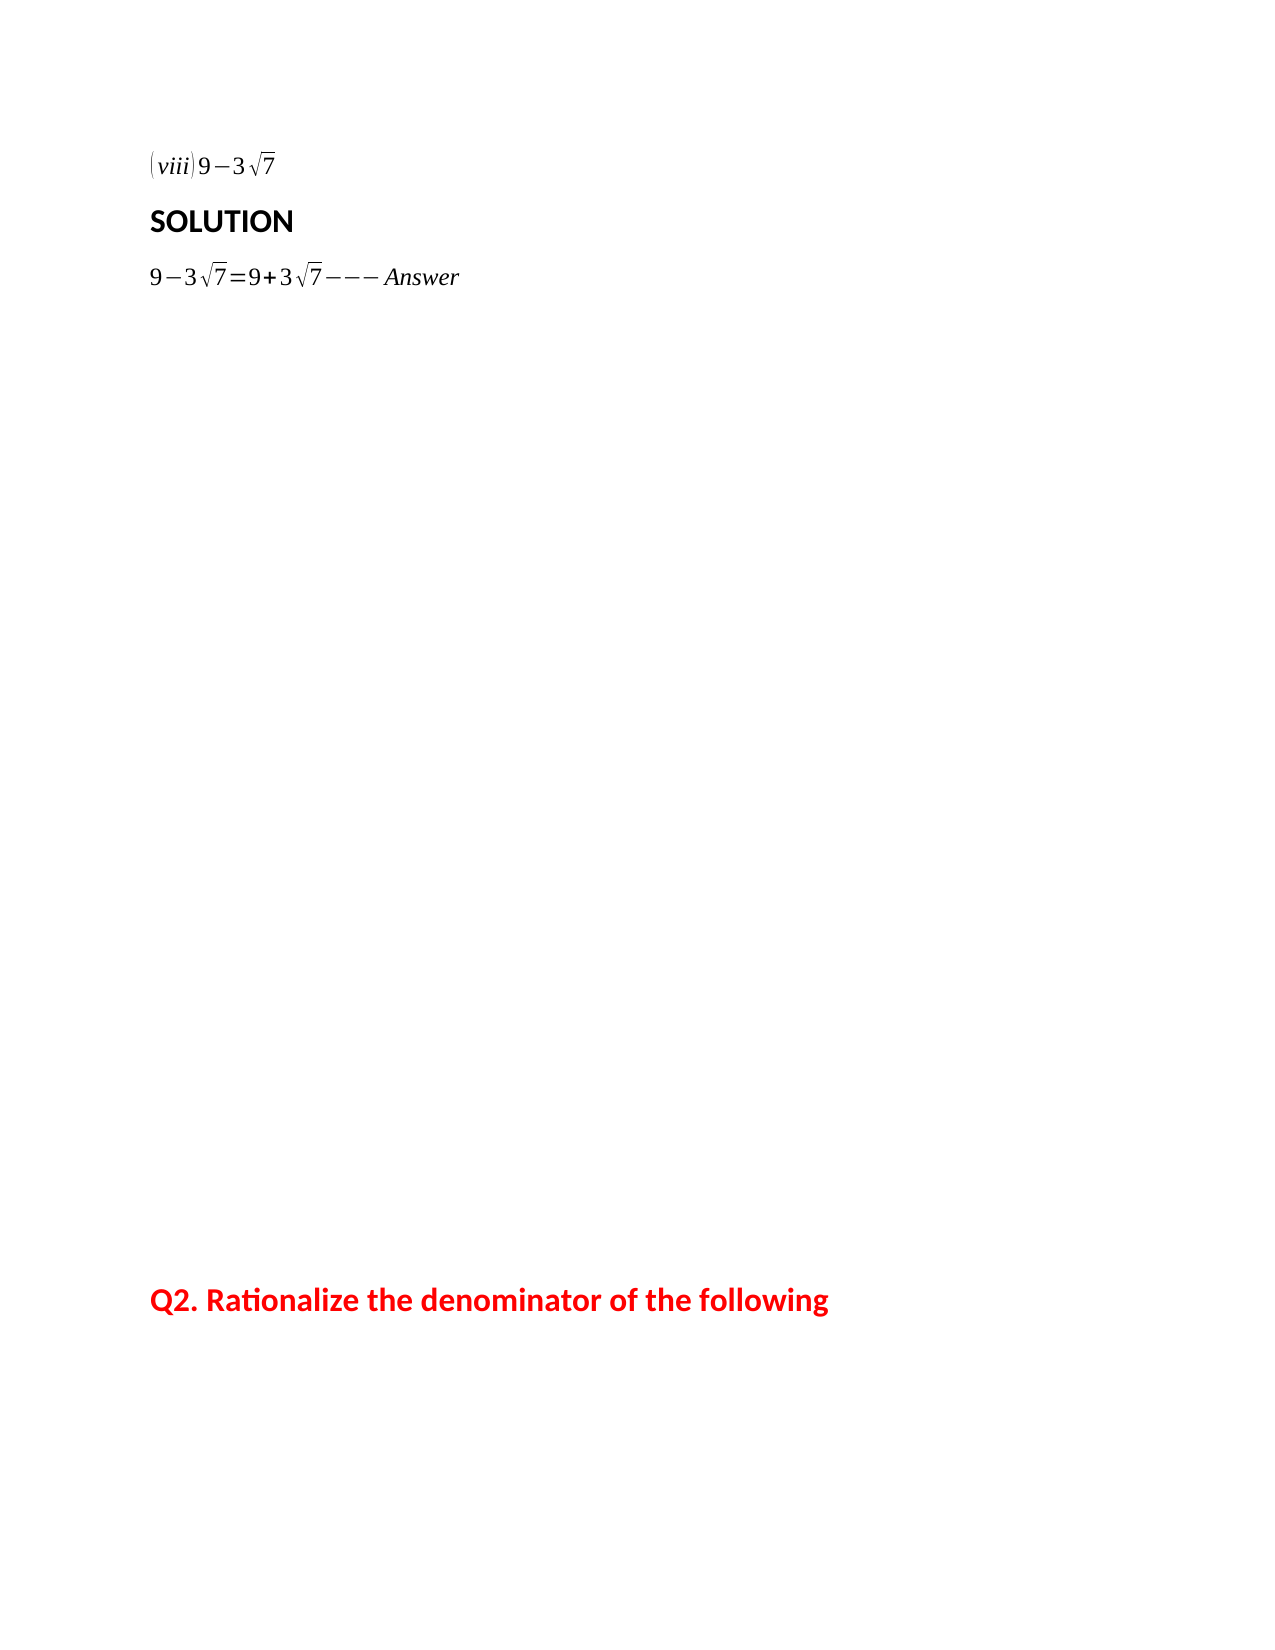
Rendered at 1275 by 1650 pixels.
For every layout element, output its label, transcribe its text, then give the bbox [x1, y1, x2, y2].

text Q2. Rationalize the denominator of the following [150, 1279, 1125, 1320]
text SOLUTION [150, 200, 1125, 241]
